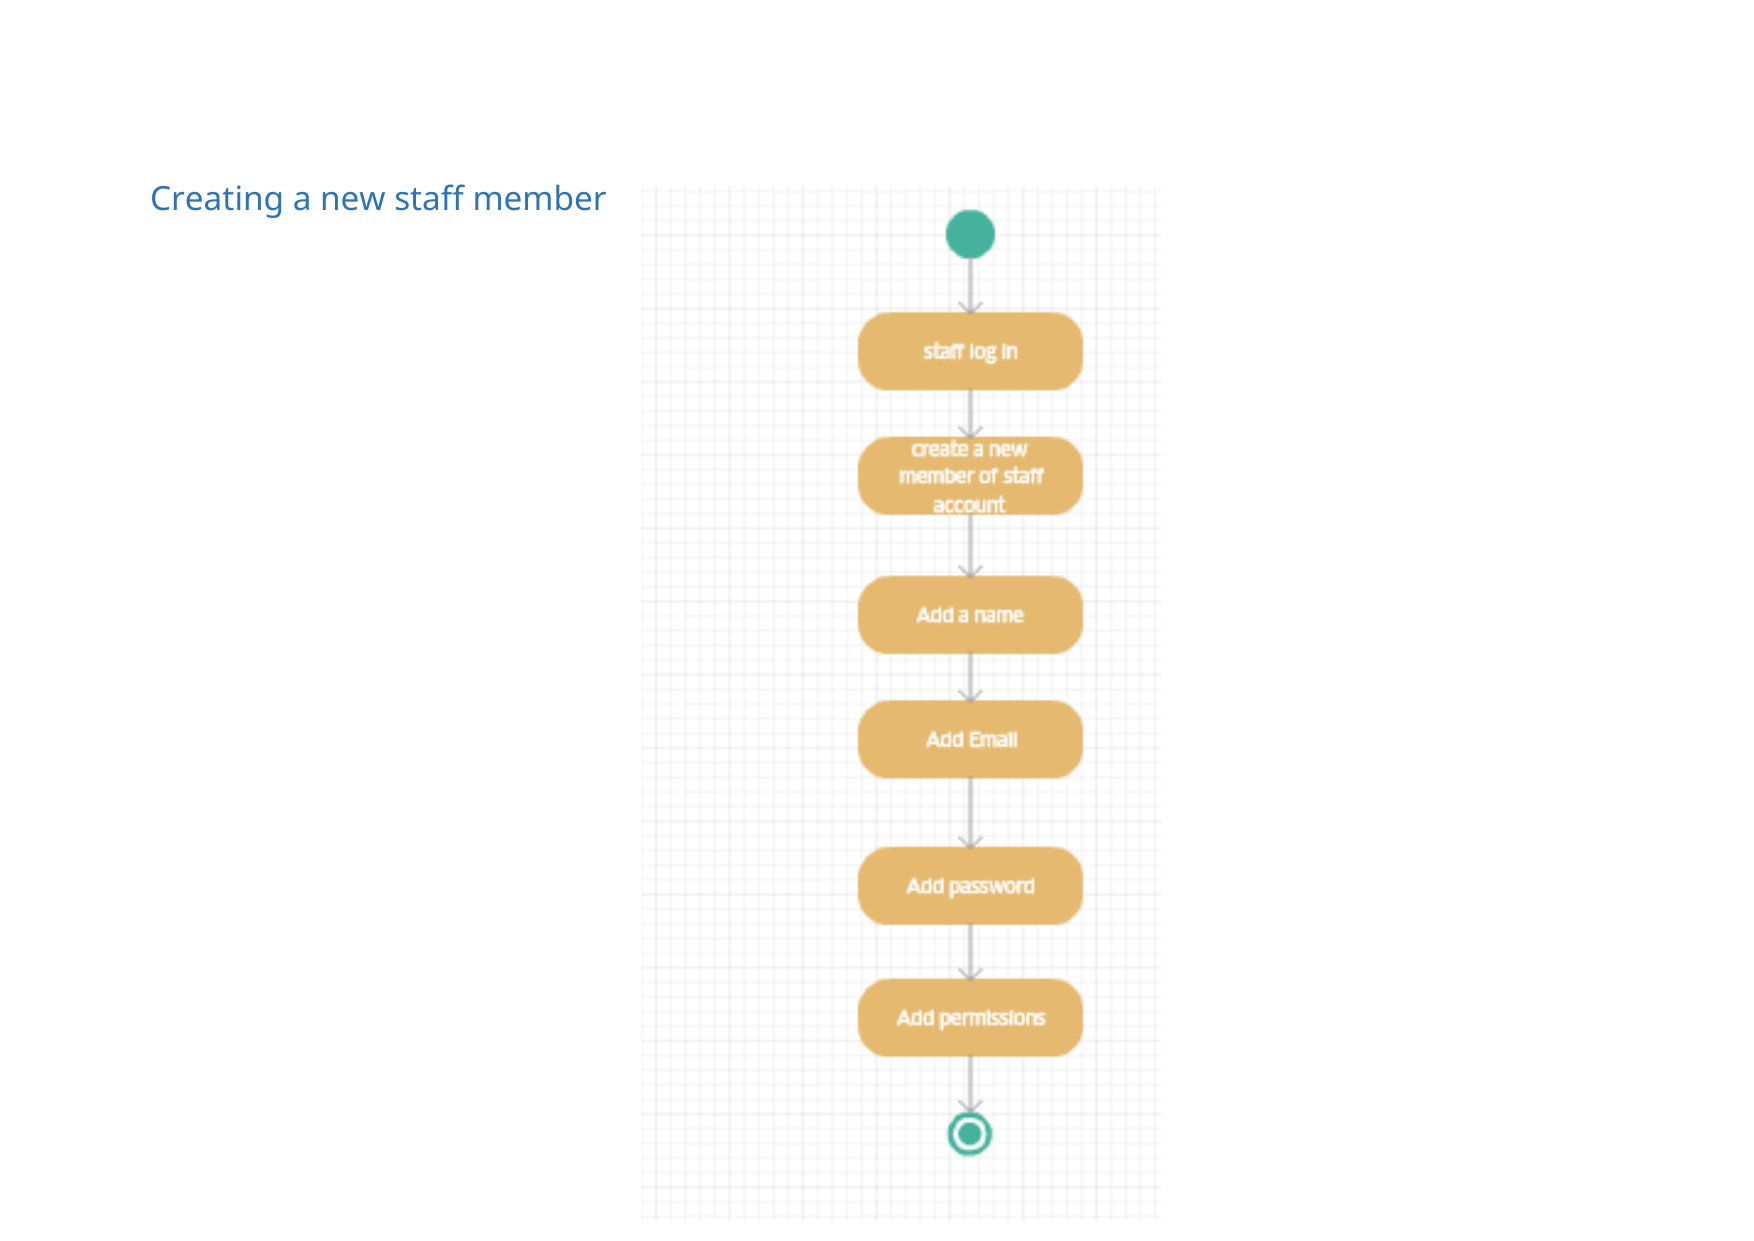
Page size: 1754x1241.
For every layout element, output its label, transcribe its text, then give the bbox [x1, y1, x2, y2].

picture [641, 220, 1162, 1221]
subtitle Creating a new staff member [150, 175, 1604, 220]
